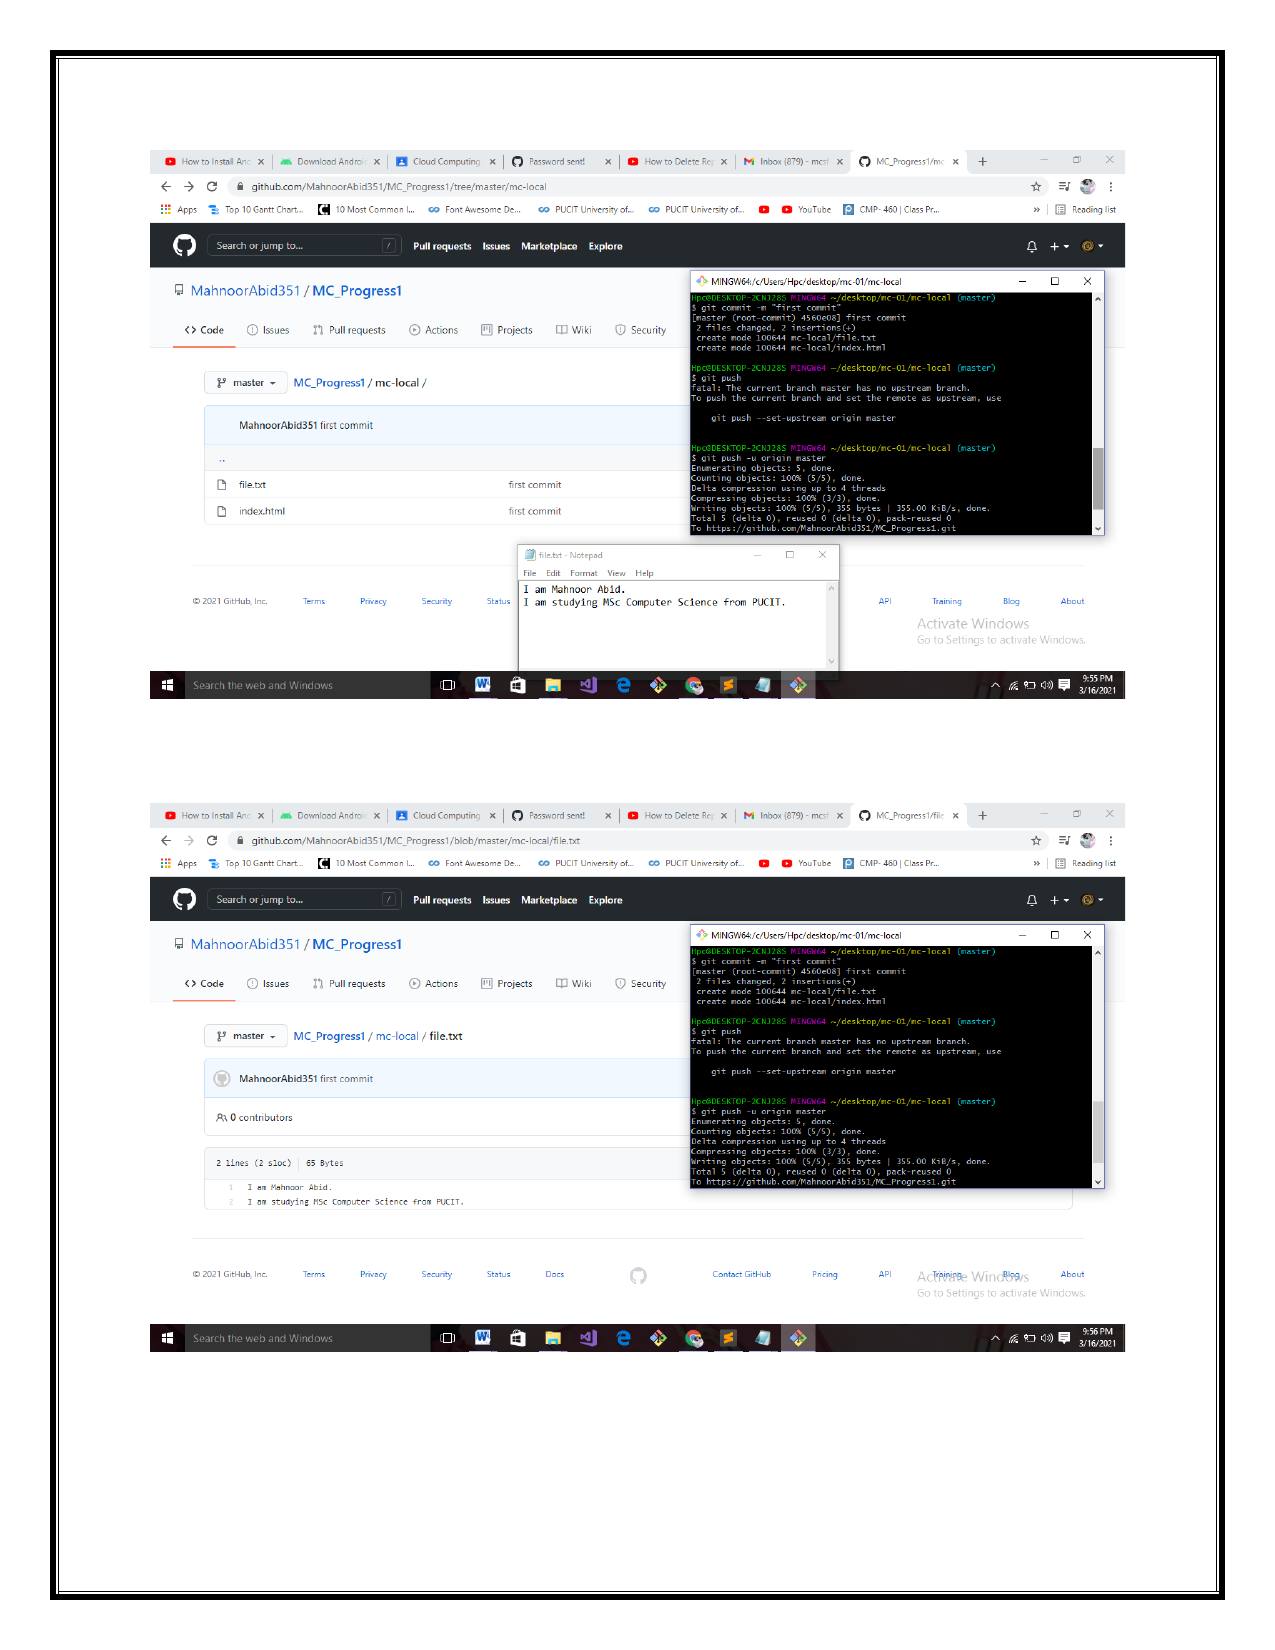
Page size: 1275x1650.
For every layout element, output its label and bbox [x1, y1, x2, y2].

picture [150, 150, 1125, 699]
picture [150, 803, 1125, 1352]
